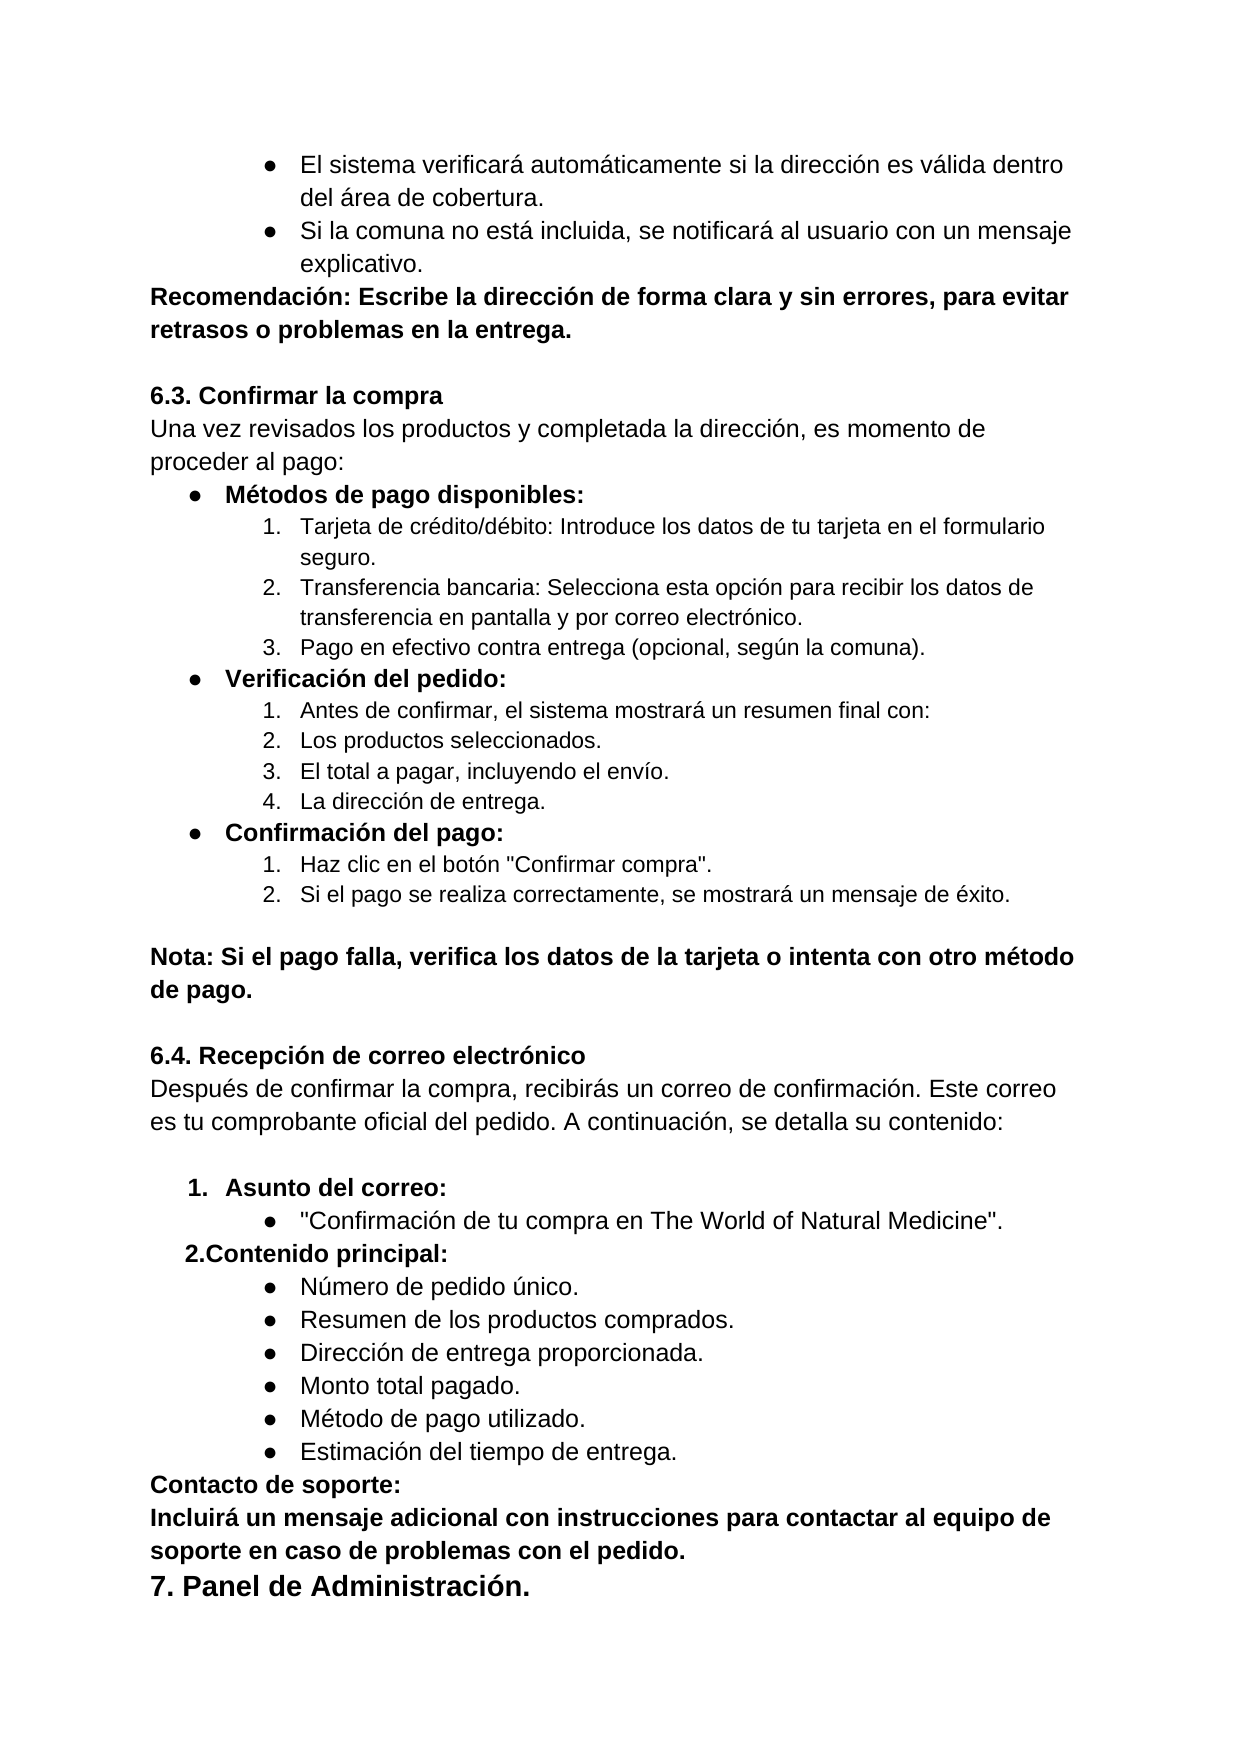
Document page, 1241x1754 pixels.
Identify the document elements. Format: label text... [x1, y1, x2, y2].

list Resumen de los productos comprados. [262, 1305, 1090, 1334]
text 2.Contenido principal: [150, 1239, 1090, 1268]
list Tarjeta de crédito/débito: Introduce los datos de tu tarjeta en el formulario seguro. [262, 513, 1090, 570]
list Pago en efectivo contra entrega (opcional, según la comuna). [262, 634, 1090, 660]
list Confirmación del pago: [187, 818, 1090, 847]
text 6.4. Recepción de correo electrónico [150, 1041, 1090, 1069]
list El sistema verificará automáticamente si la dirección es válida dentro del área de cobertura. [262, 150, 1090, 212]
list Si la comuna no está incluida, se notificará al usuario con un mensaje explicativo. [262, 216, 1090, 278]
list Métodos de pago disponibles: [187, 480, 1090, 509]
list Antes de confirmar, el sistema mostrará un resumen final con: [262, 697, 1090, 724]
text Una vez revisados los productos y completada la dirección, es momento de proceder al pago: [150, 414, 1090, 476]
list El total a pagar, incluyendo el envío. [262, 758, 1090, 784]
list Método de pago utilizado. [262, 1404, 1090, 1433]
text 6.3. Confirmar la compra [150, 381, 1090, 410]
list Monto total pagado. [262, 1371, 1090, 1400]
list La dirección de entrega. [262, 788, 1090, 814]
text Recomendación: Escribe la dirección de forma clara y sin errores, para evitar retrasos o problemas en la entrega. [150, 282, 1090, 344]
text Nota: Si el pago falla, verifica los datos de la tarjeta o intenta con otro método de pago. [150, 942, 1090, 1003]
list "Confirmación de tu compra en The World of Natural Medicine". [262, 1206, 1090, 1235]
list Si el pago se realiza correctamente, se mostrará un mensaje de éxito. [262, 881, 1090, 908]
list Asunto del correo: [187, 1173, 1090, 1202]
list Transferencia bancaria: Selecciona esta opción para recibir los datos de transferencia en pantalla y por correo electrónico. [262, 574, 1090, 630]
list Los productos seleccionados. [262, 727, 1090, 754]
list Estimación del tiempo de entrega. [262, 1437, 1090, 1466]
text Después de confirmar la compra, recibirás un correo de confirmación. Este correo es tu comprobante oficial del pedido. A continuación, se detalla su contenido: [150, 1074, 1090, 1136]
text Incluirá un mensaje adicional con instrucciones para contactar al equipo de soporte en caso de problemas con el pedido. [150, 1503, 1090, 1565]
text 7. Panel de Administración. [150, 1569, 1090, 1603]
list Verificación del pedido: [187, 664, 1090, 693]
list Número de pedido único. [262, 1272, 1090, 1301]
list Haz clic en el botón "Confirmar compra". [262, 851, 1090, 877]
list Dirección de entrega proporcionada. [262, 1338, 1090, 1367]
text Contacto de soporte: [150, 1470, 1090, 1499]
